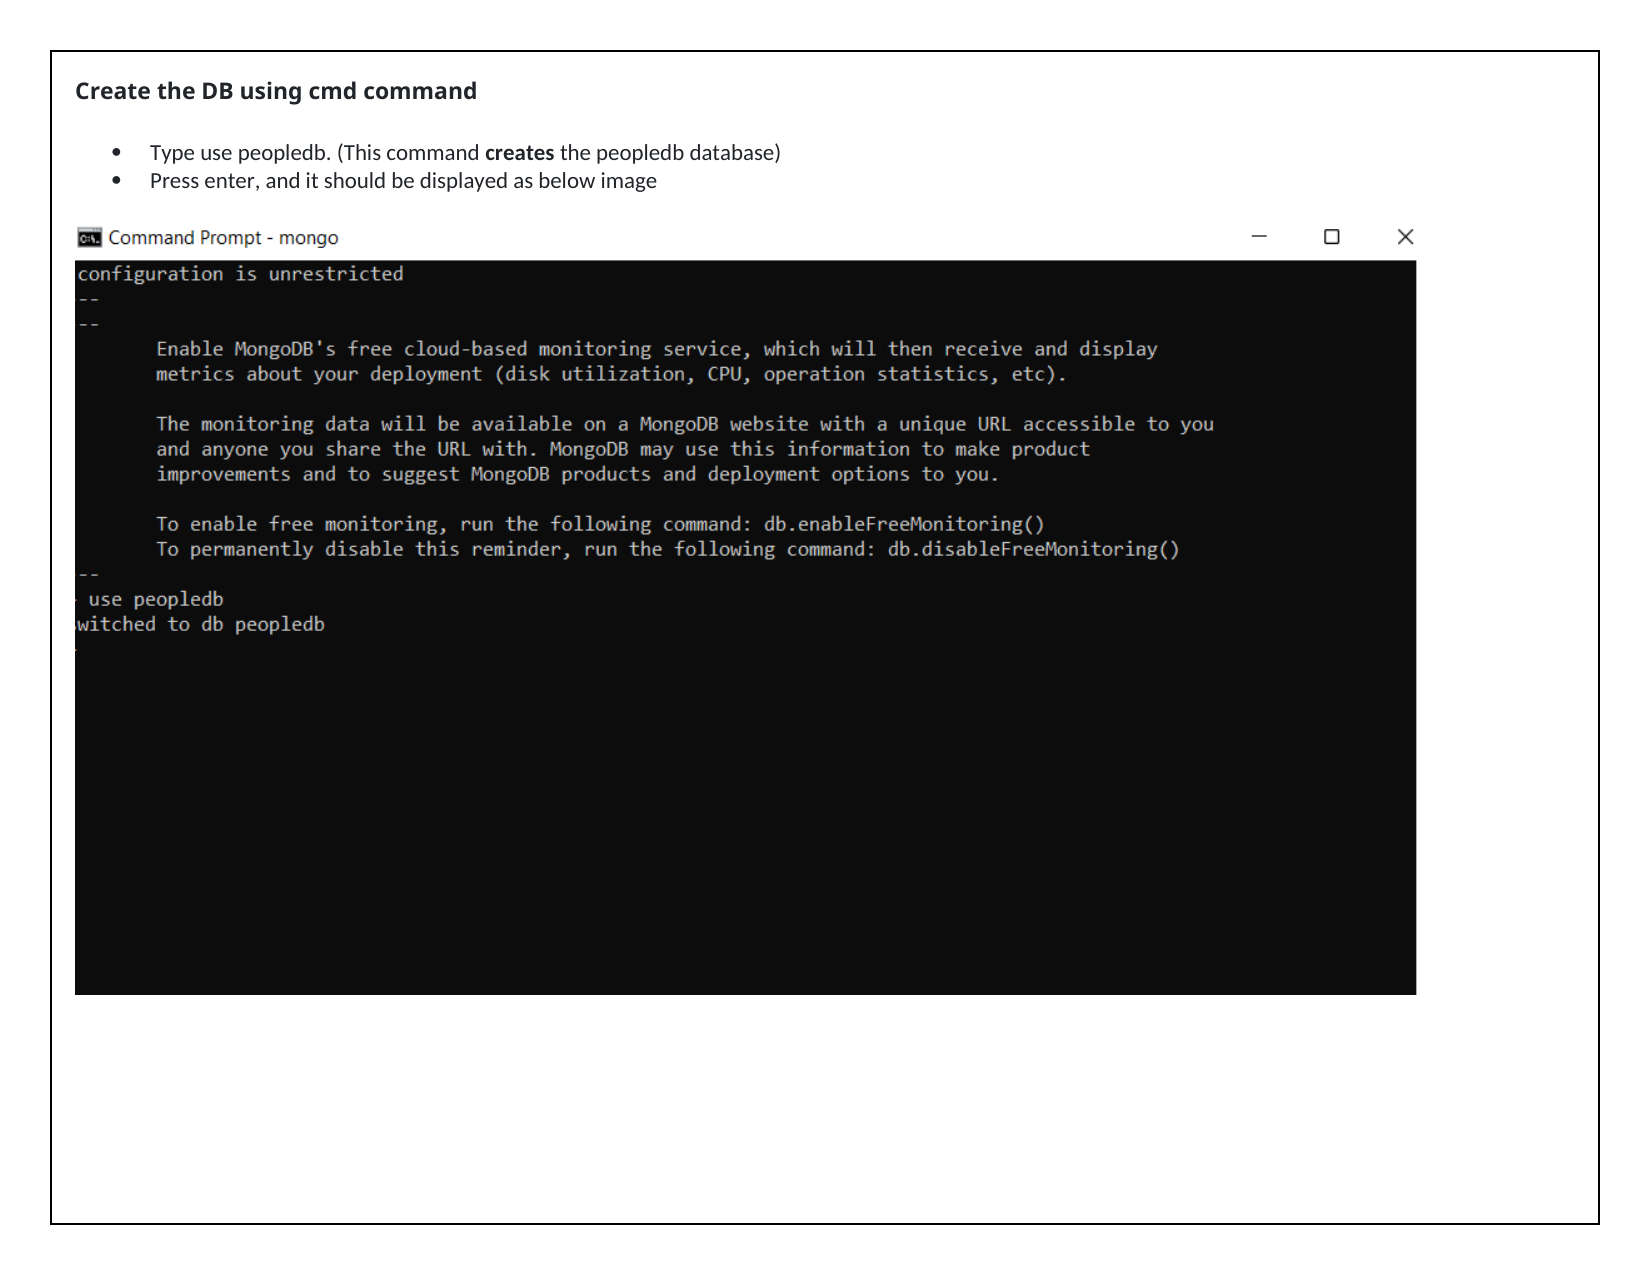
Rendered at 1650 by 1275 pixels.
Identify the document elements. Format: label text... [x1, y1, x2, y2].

list Press enter, and it should be displayed as below image [112, 166, 1575, 194]
picture [75, 223, 1417, 995]
list Type use peopledb. (This command creates the peopledb database) [112, 138, 1575, 166]
subtitle Create the DB using cmd command [75, 75, 1575, 106]
